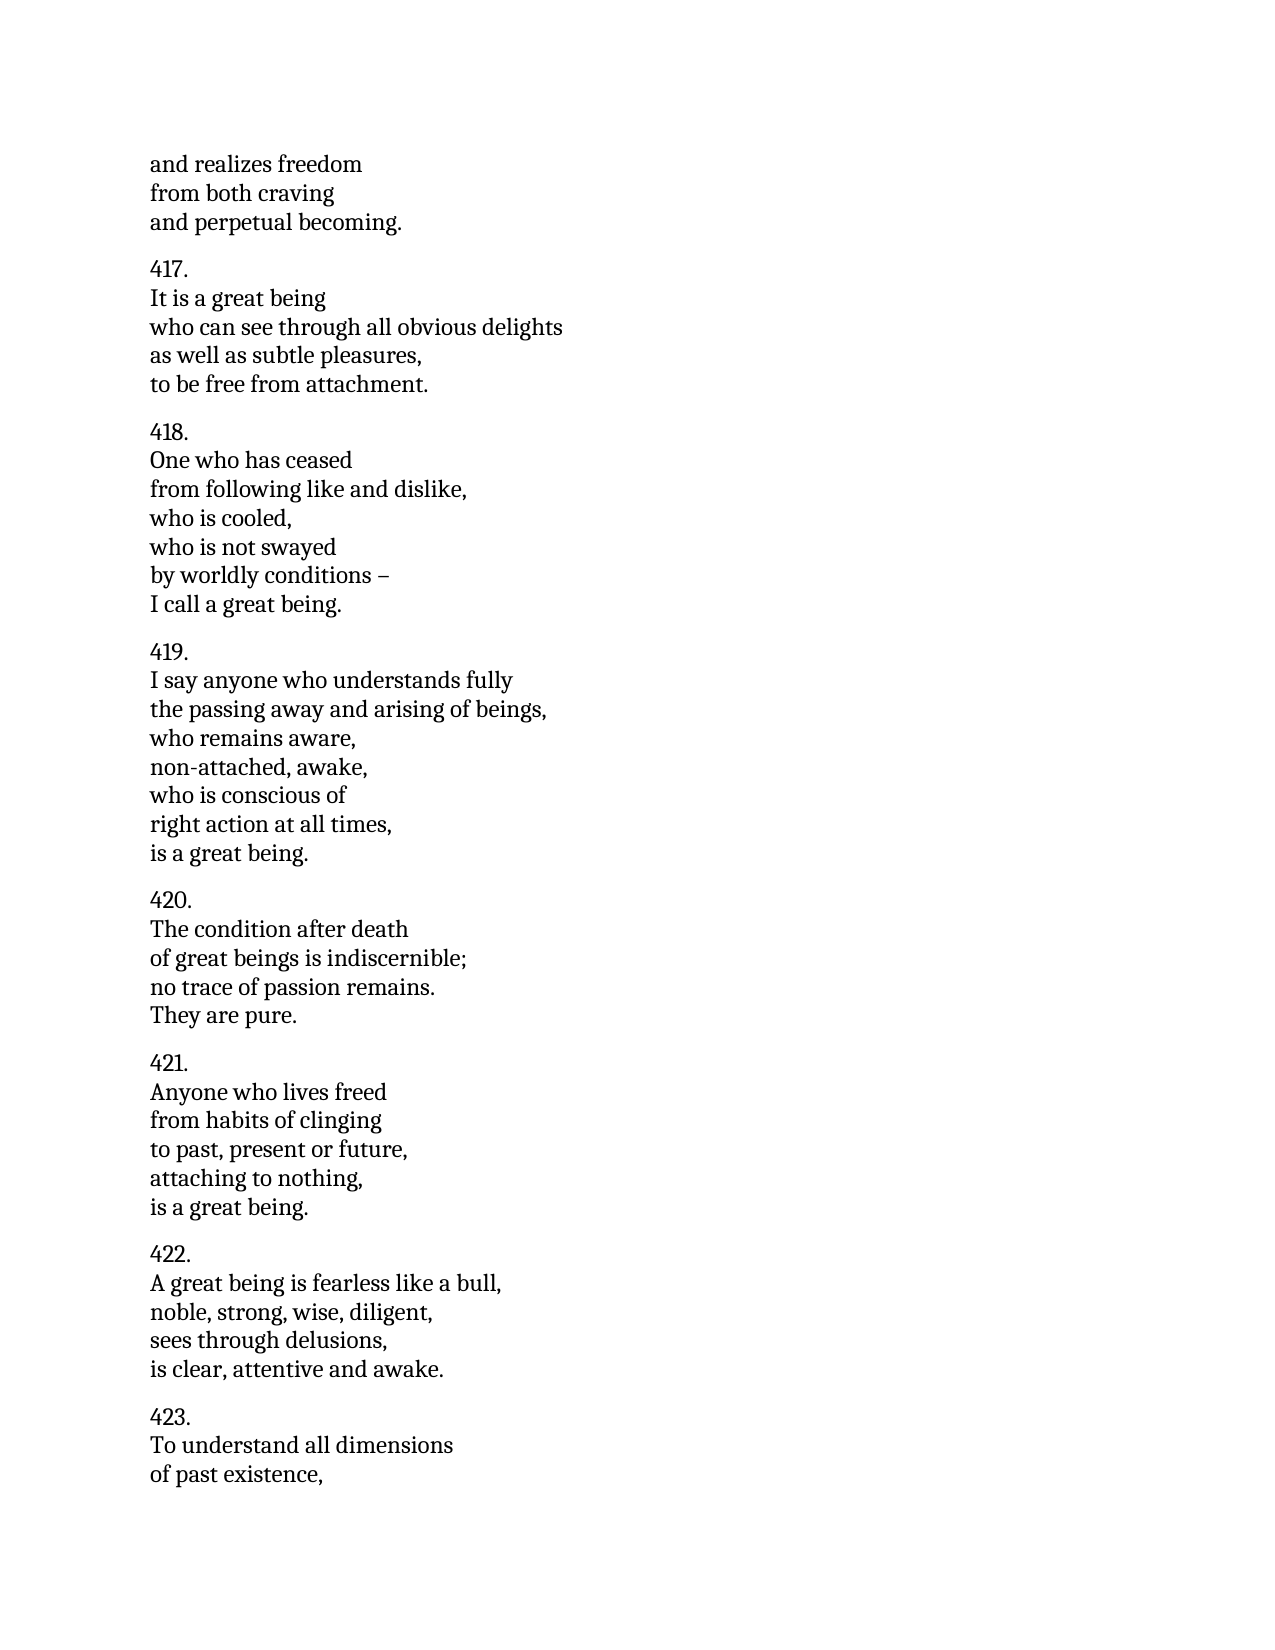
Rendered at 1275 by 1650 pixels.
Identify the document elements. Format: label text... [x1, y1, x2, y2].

text 421. Anyone who lives freed from habits of clinging to past, present or future, attaching to nothing, is a great being. [150, 1049, 1125, 1221]
text 419. I say anyone who understands fully the passing away and arising of beings, who remains aware, non-attached, awake, who is conscious of right action at all times, is a great being. [150, 637, 1125, 867]
text 416. It is a great being who, having restrained all craving, lives the homeless life and realizes freedom from both craving and perpetual becoming. [150, 150, 1125, 236]
text 418. One who has ceased from following like and dislike, who is cooled, who is not swayed by worldly conditions – I call a great being. [150, 417, 1125, 619]
text 417. It is a great being who can see through all obvious delights as well as subtle pleasures, to be free from attachment. [150, 255, 1125, 399]
text 420. The condition after death of great beings is indiscernible; no trace of passion remains. They are pure. [150, 886, 1125, 1030]
text 422. A great being is fearless like a bull, noble, strong, wise, diligent, sees through delusions, is clear, attentive and awake. [150, 1240, 1125, 1384]
